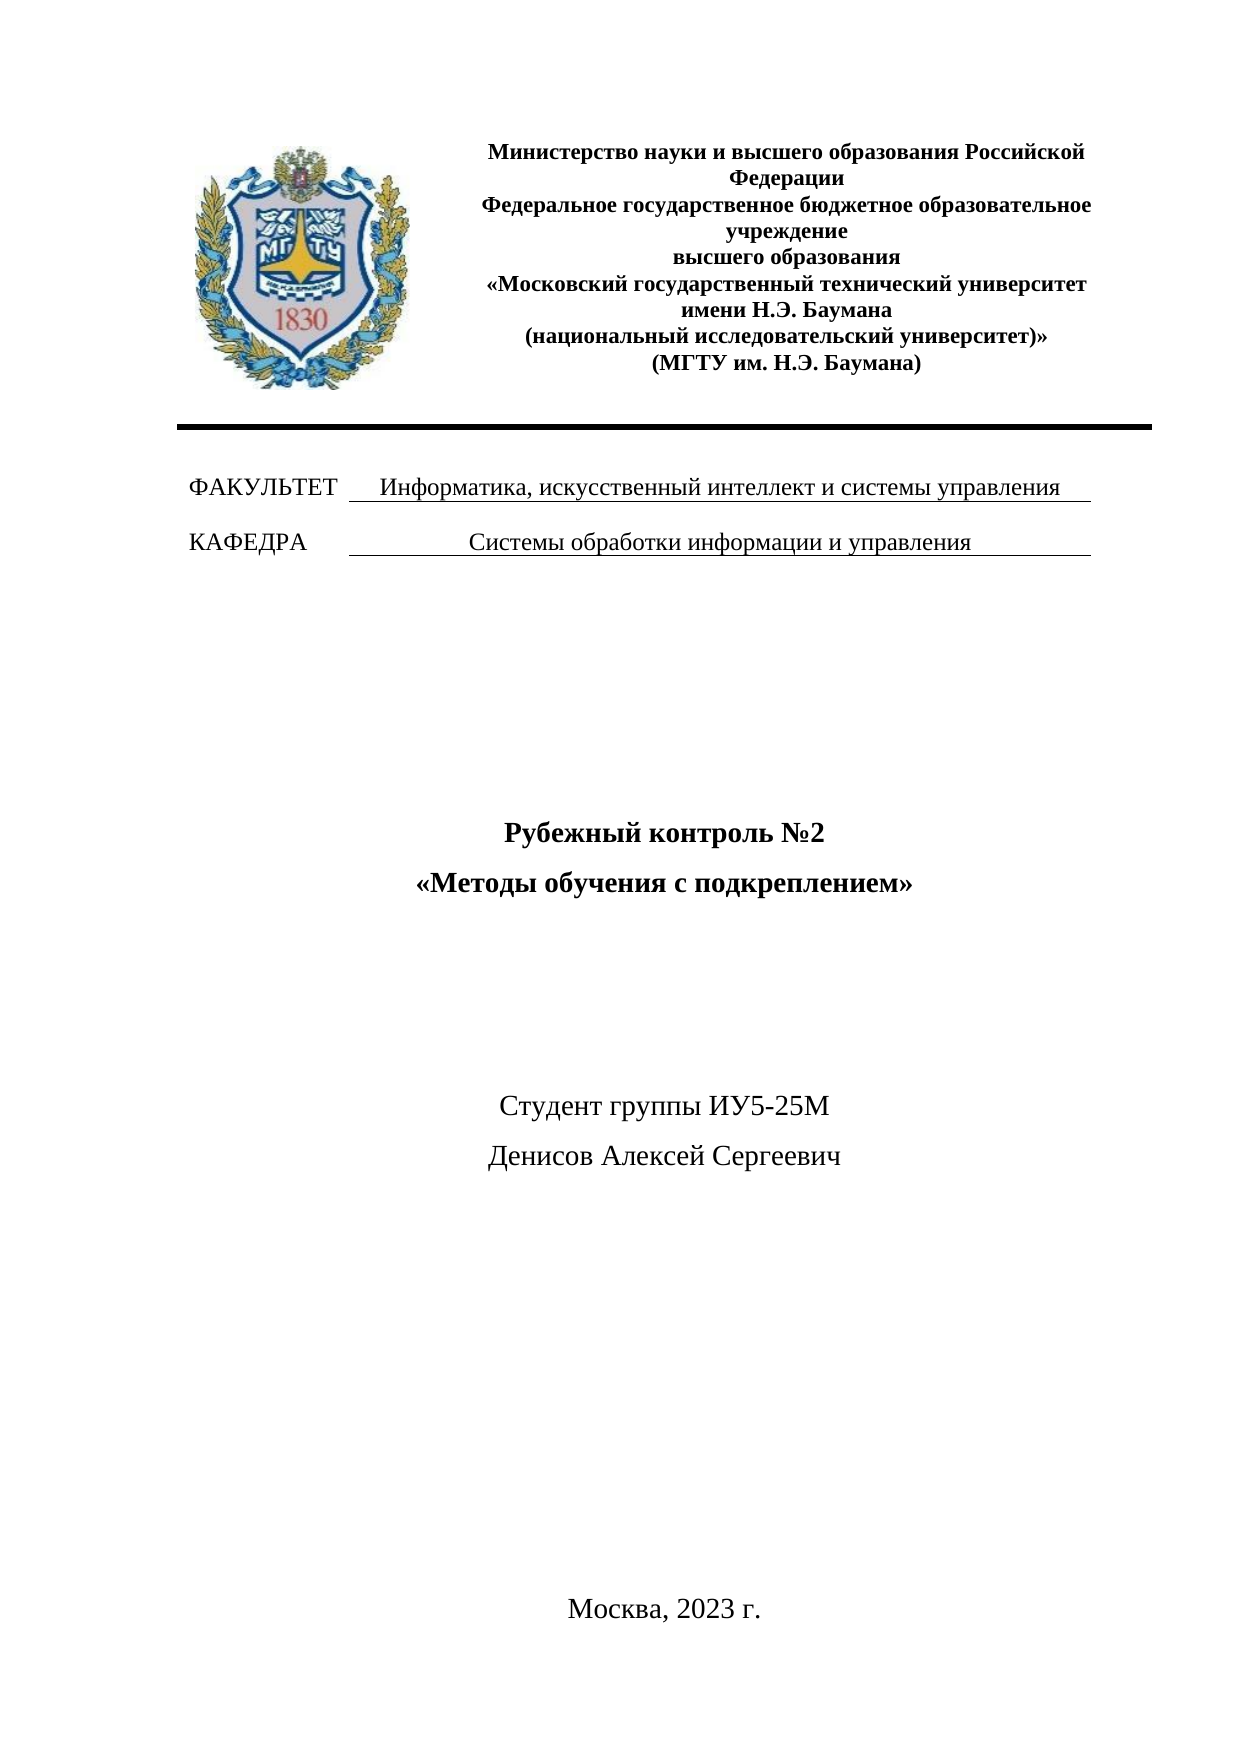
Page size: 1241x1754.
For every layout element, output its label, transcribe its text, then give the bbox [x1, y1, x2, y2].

text «Методы обучения с подкреплением» [177, 865, 1152, 899]
table_cell КАФЕДРА [177, 501, 349, 555]
text Рубежный контроль №2 [177, 815, 1152, 849]
table_header Министерство науки и высшего образования Российской Федерации Федеральное государственное бюджетное образовательное учреждение высшего образования «Московский государственный технический университет имени Н.Э. Баумана (национальный исследовательский университет)» (МГТУ им. Н.Э. Баумана) [422, 118, 1152, 395]
table_header [177, 118, 422, 395]
picture [194, 146, 410, 390]
text Студент группы ИУ5-25М [177, 1088, 1152, 1122]
text Москва, 2023 г. [177, 1591, 1152, 1624]
table_header ФАКУЛЬТЕТ [177, 447, 349, 501]
table_cell Системы обработки информации и управления [349, 502, 1091, 555]
table_header Информатика, искусственный интеллект и системы управления [349, 447, 1091, 501]
text Денисов Алексей Сергеевич [177, 1138, 1152, 1172]
